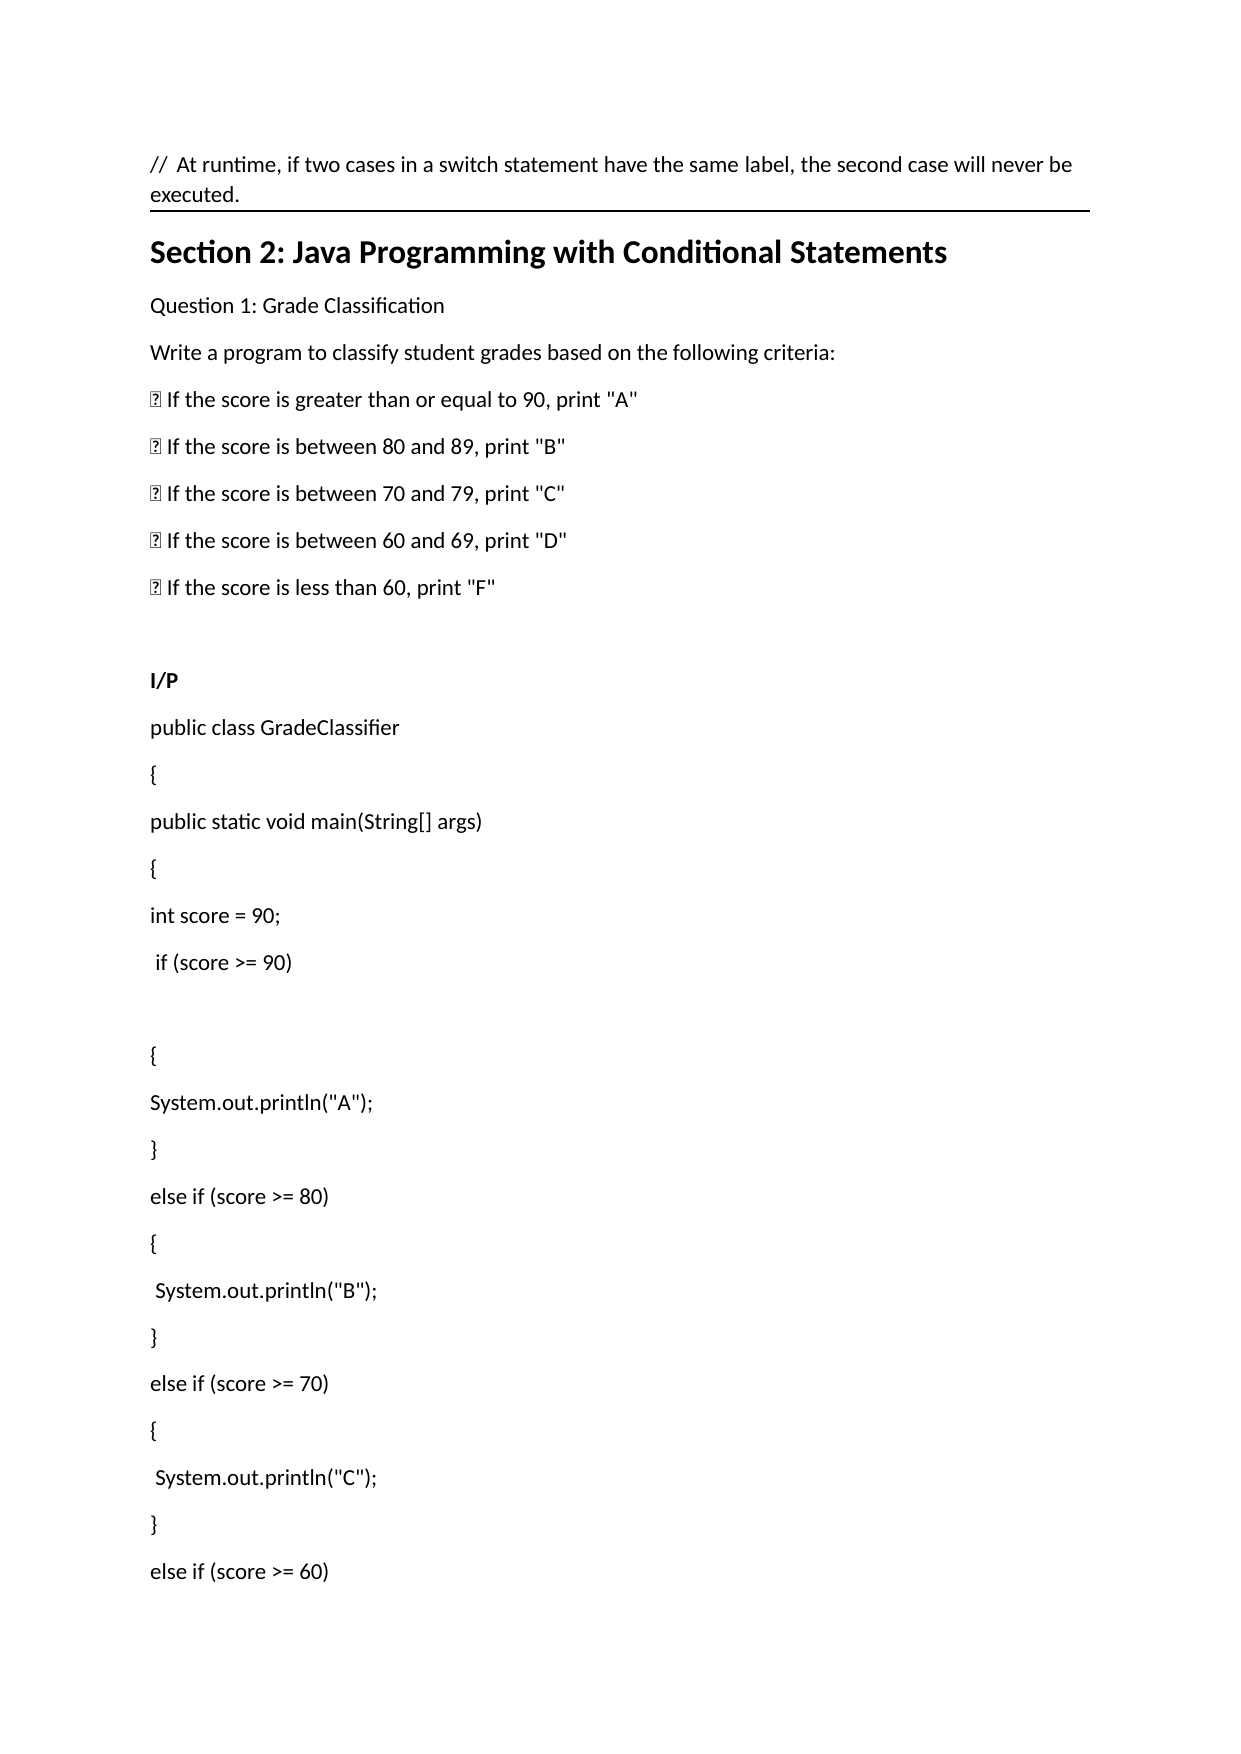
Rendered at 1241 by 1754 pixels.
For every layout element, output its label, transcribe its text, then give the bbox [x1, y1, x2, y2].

text  If the score is between 60 and 69, print "D" [150, 526, 1090, 554]
text if (score >= 90) [150, 948, 1090, 976]
text  If the score is greater than or equal to 90, print "A" [150, 385, 1090, 413]
text  If the score is between 80 and 89, print "B" [150, 432, 1090, 460]
text Write a program to classify student grades based on the following criteria: [150, 338, 1090, 366]
text } [150, 1323, 1090, 1351]
text System.out.println("C"); [150, 1463, 1090, 1491]
text { [150, 1041, 1090, 1069]
text I/P [150, 666, 1090, 694]
text System.out.println("A"); [150, 1088, 1090, 1116]
text System.out.println("B"); [150, 1276, 1090, 1304]
text else if (score >= 70) [150, 1369, 1090, 1397]
text  If the score is less than 60, print "F" [150, 573, 1090, 601]
text Section 2: Java Programming with Conditional Statements [150, 231, 1090, 271]
text // At runtime, if two cases in a switch statement have the same label, the second case will never be executed. [150, 150, 1090, 210]
text public static void main(String[] args) [150, 807, 1090, 835]
text else if (score >= 60) [150, 1557, 1090, 1585]
text public class GradeClassifier [150, 713, 1090, 741]
text int score = 90; [150, 901, 1090, 929]
text else if (score >= 80) [150, 1182, 1090, 1210]
text { [150, 760, 1090, 788]
text  If the score is between 70 and 79, print "C" [150, 479, 1090, 507]
text { [150, 1416, 1090, 1444]
text Question 1: Grade Classification [150, 291, 1090, 319]
text } [150, 1510, 1090, 1538]
text { [150, 1229, 1090, 1257]
text { [150, 854, 1090, 882]
text } [150, 1135, 1090, 1163]
